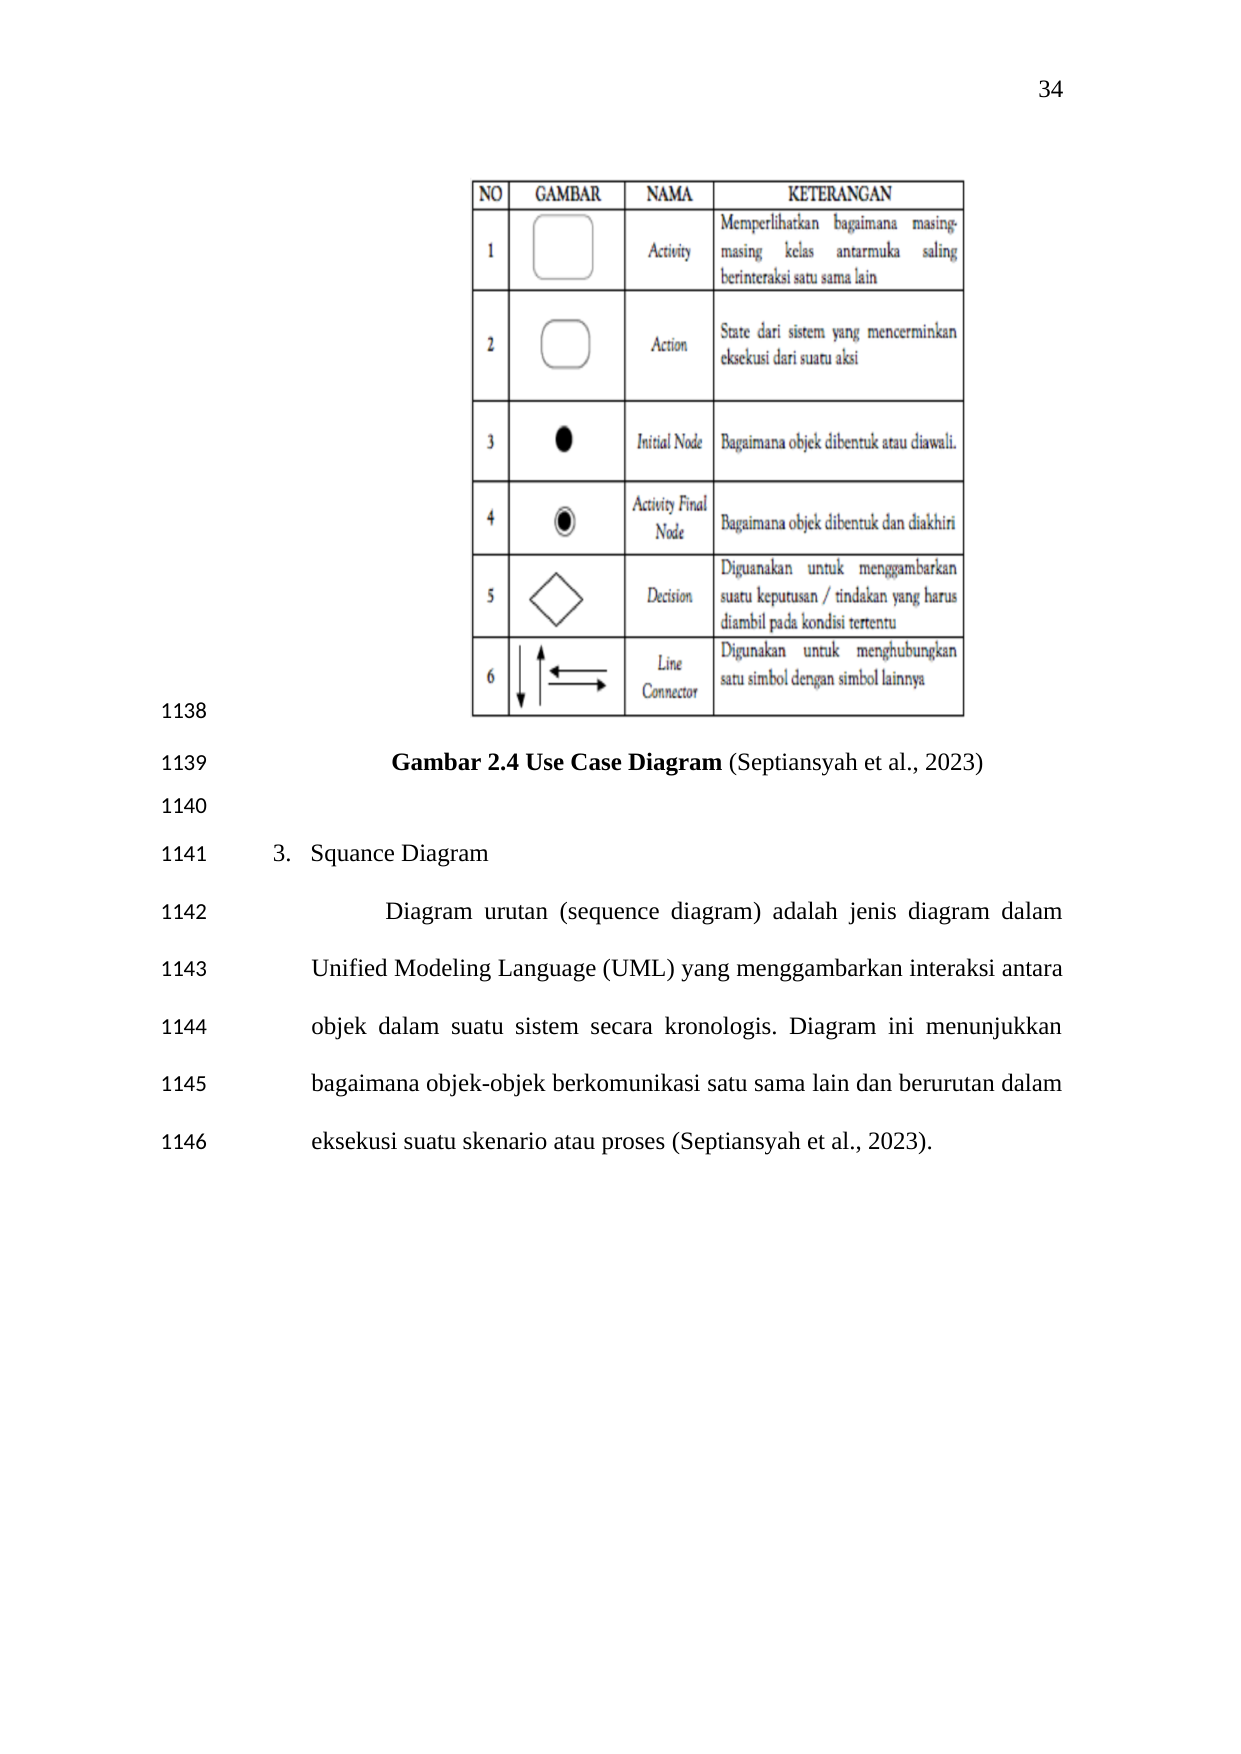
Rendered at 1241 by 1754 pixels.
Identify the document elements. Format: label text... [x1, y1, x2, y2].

picture [470, 178, 967, 718]
text Gambar 2.4 Use Case Diagram (Septiansyah et al., 2023) [236, 747, 1063, 776]
text Diagram urutan (sequence diagram) adalah jenis diagram dalam Unified Modeling Language (UML) yang menggambarkan interaksi antara objek dalam suatu sistem secara kronologis. Diagram ini menunjukkan bagaimana objek-objek berkomunikasi satu sama lain dan berurutan dalam eksekusi suatu skenario atau proses . [311, 896, 1063, 1154]
list Squance Diagram [273, 838, 1063, 867]
